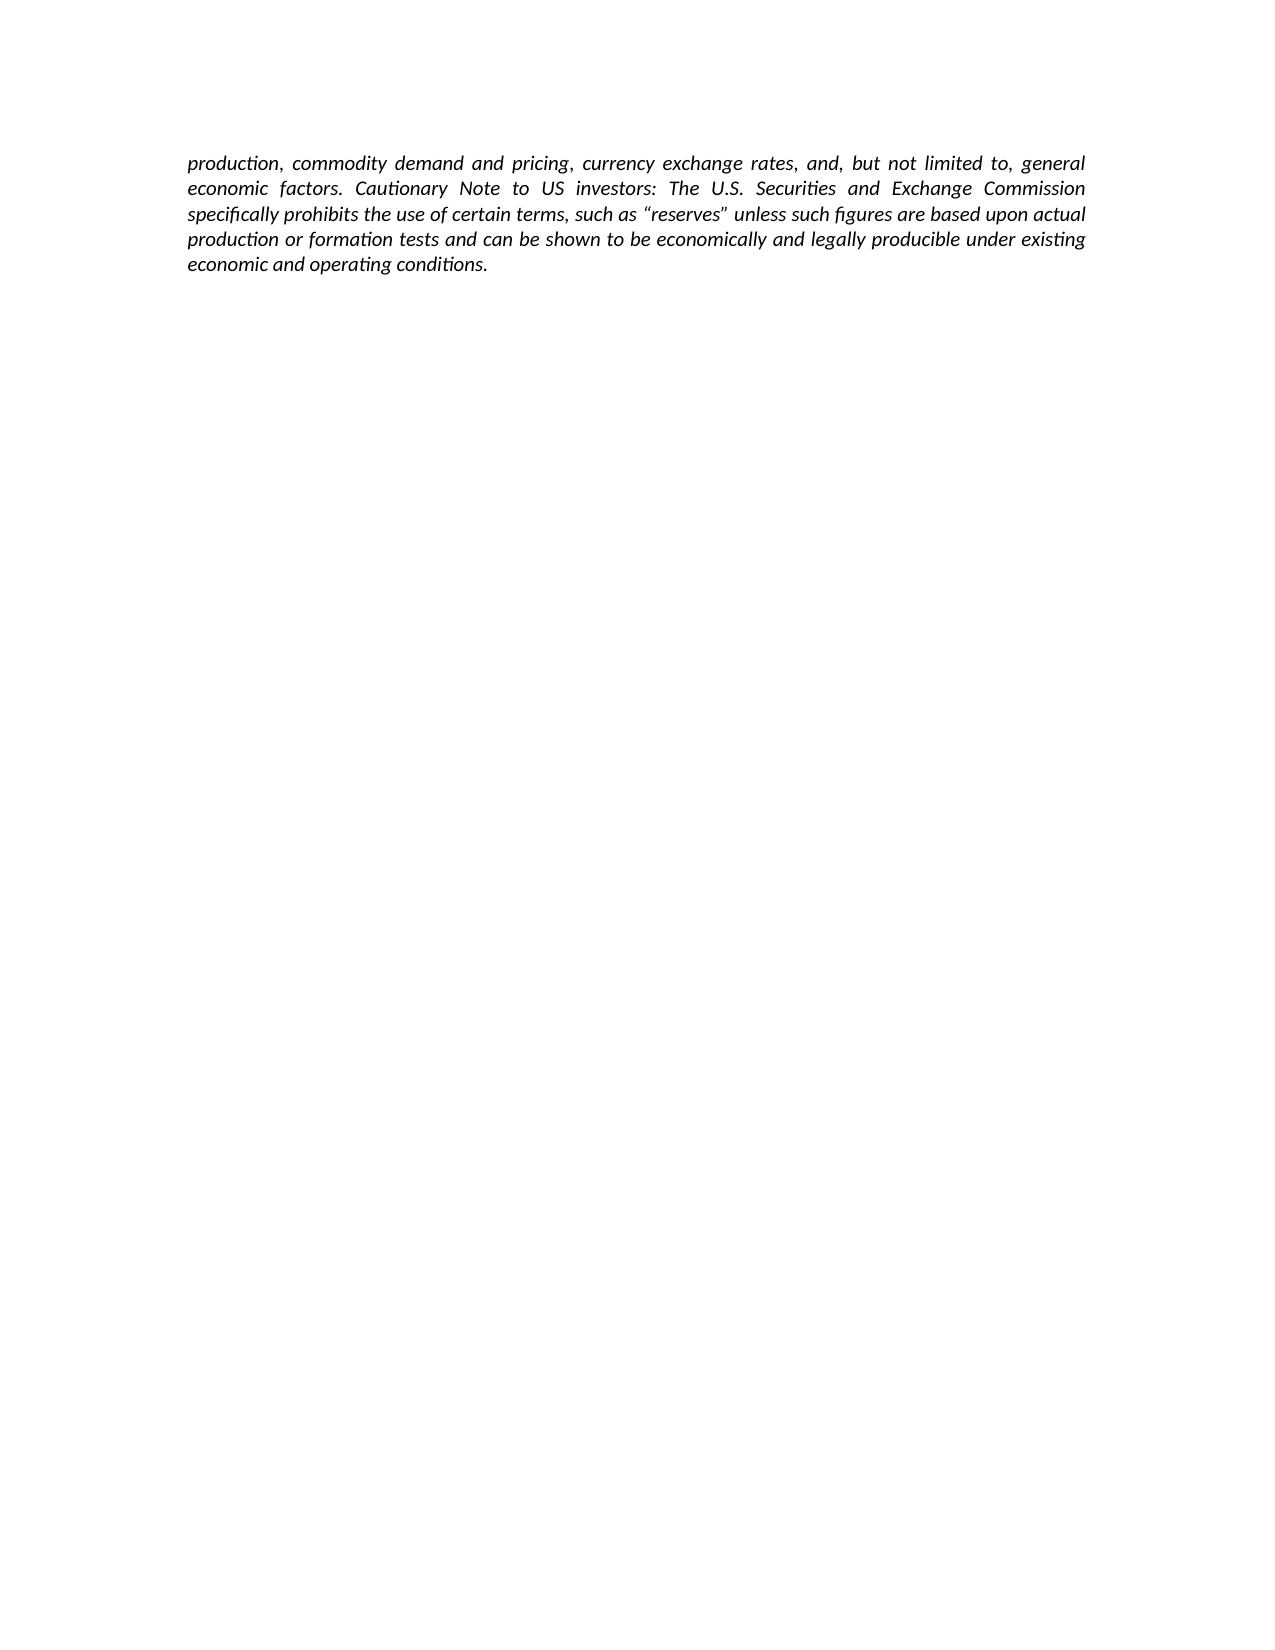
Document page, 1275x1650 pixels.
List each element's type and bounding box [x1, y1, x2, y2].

text [187, 150, 1087, 277]
